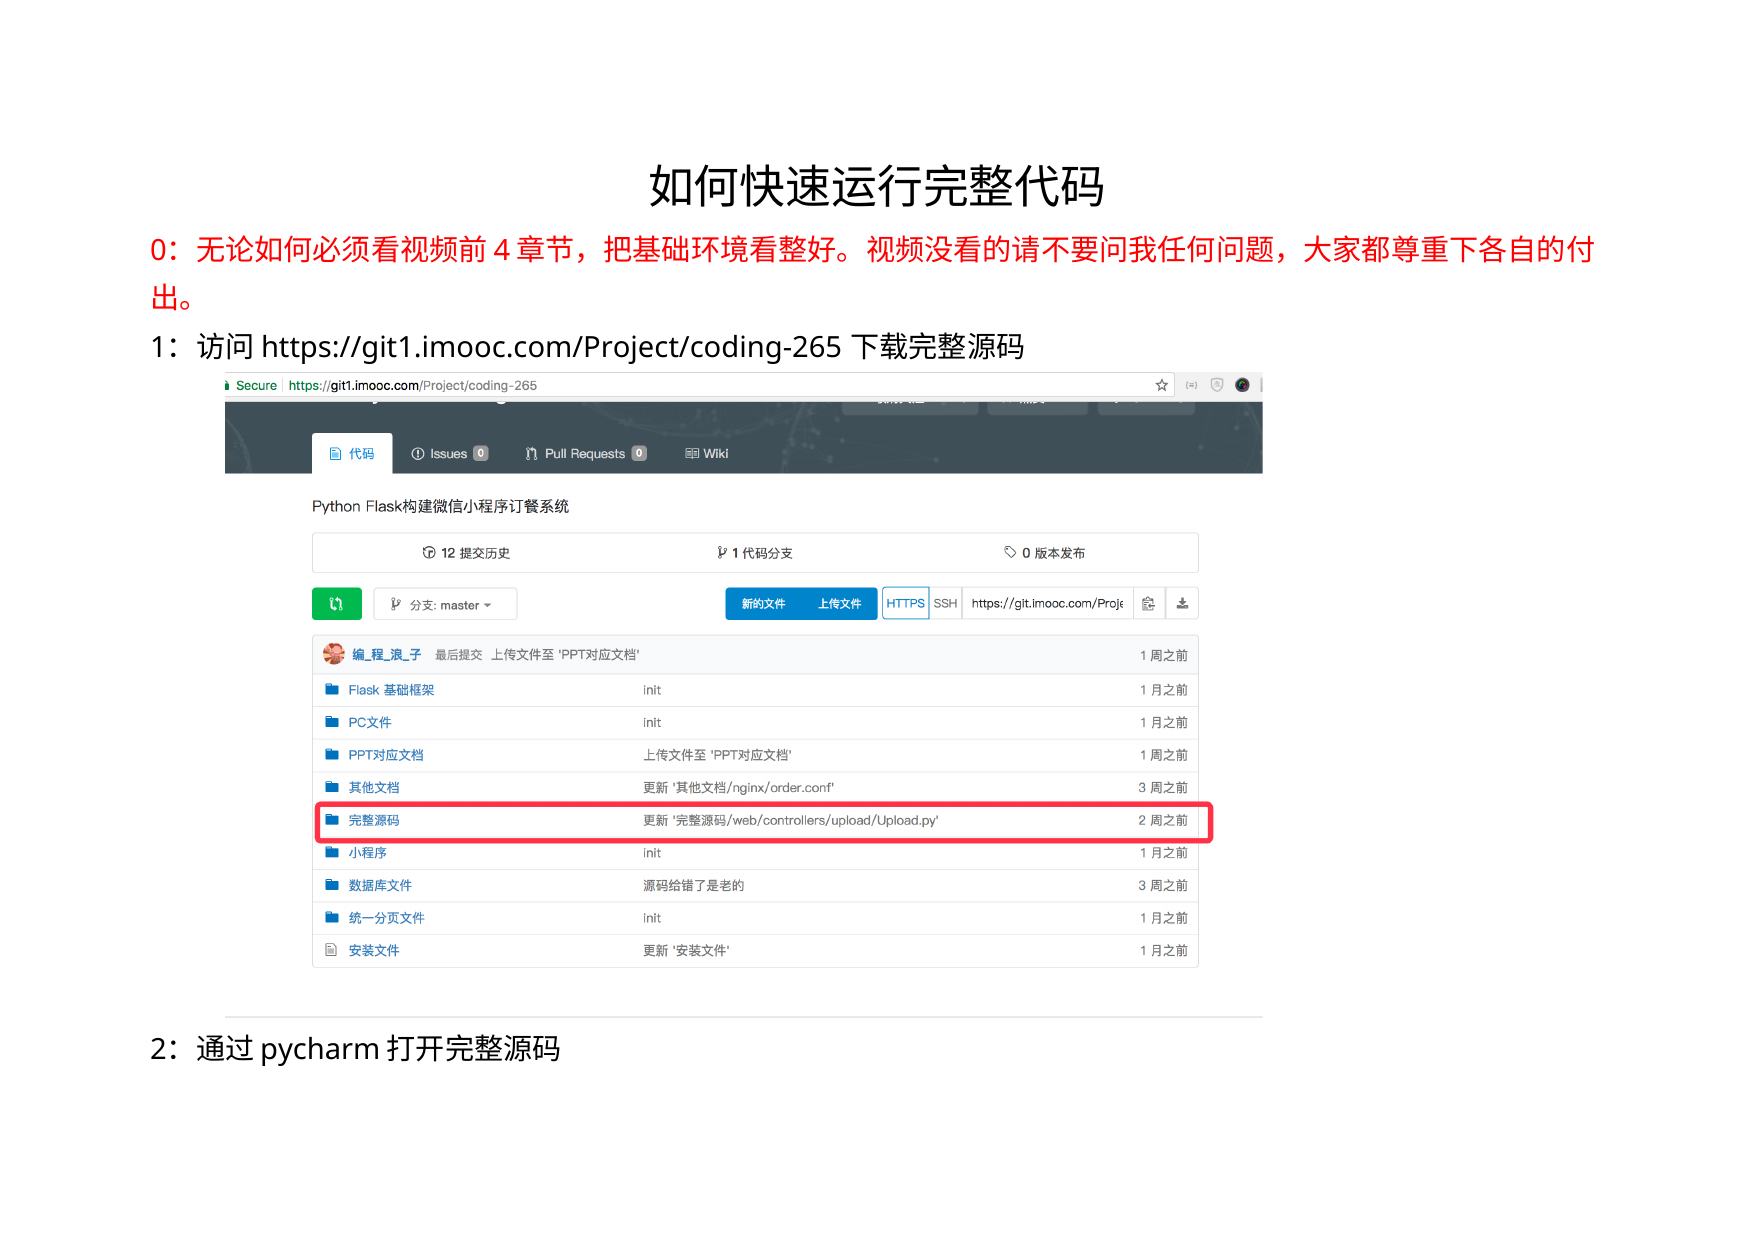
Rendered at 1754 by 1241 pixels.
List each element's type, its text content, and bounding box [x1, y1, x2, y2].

text 1：访问 https://git1.imooc.com/Project/coding-265 下载完整源码 [150, 323, 1604, 366]
text 如何快速运行完整代码 [150, 150, 1604, 216]
text 0：无论如何必须看视频前4章节，把基础环境看整好。视频没看的请不要问我任何问题，大家都尊重下各自的付出。 [150, 226, 1604, 317]
picture [225, 372, 1263, 1020]
text 2：通过pycharm打开完整源码 [150, 1026, 1604, 1068]
